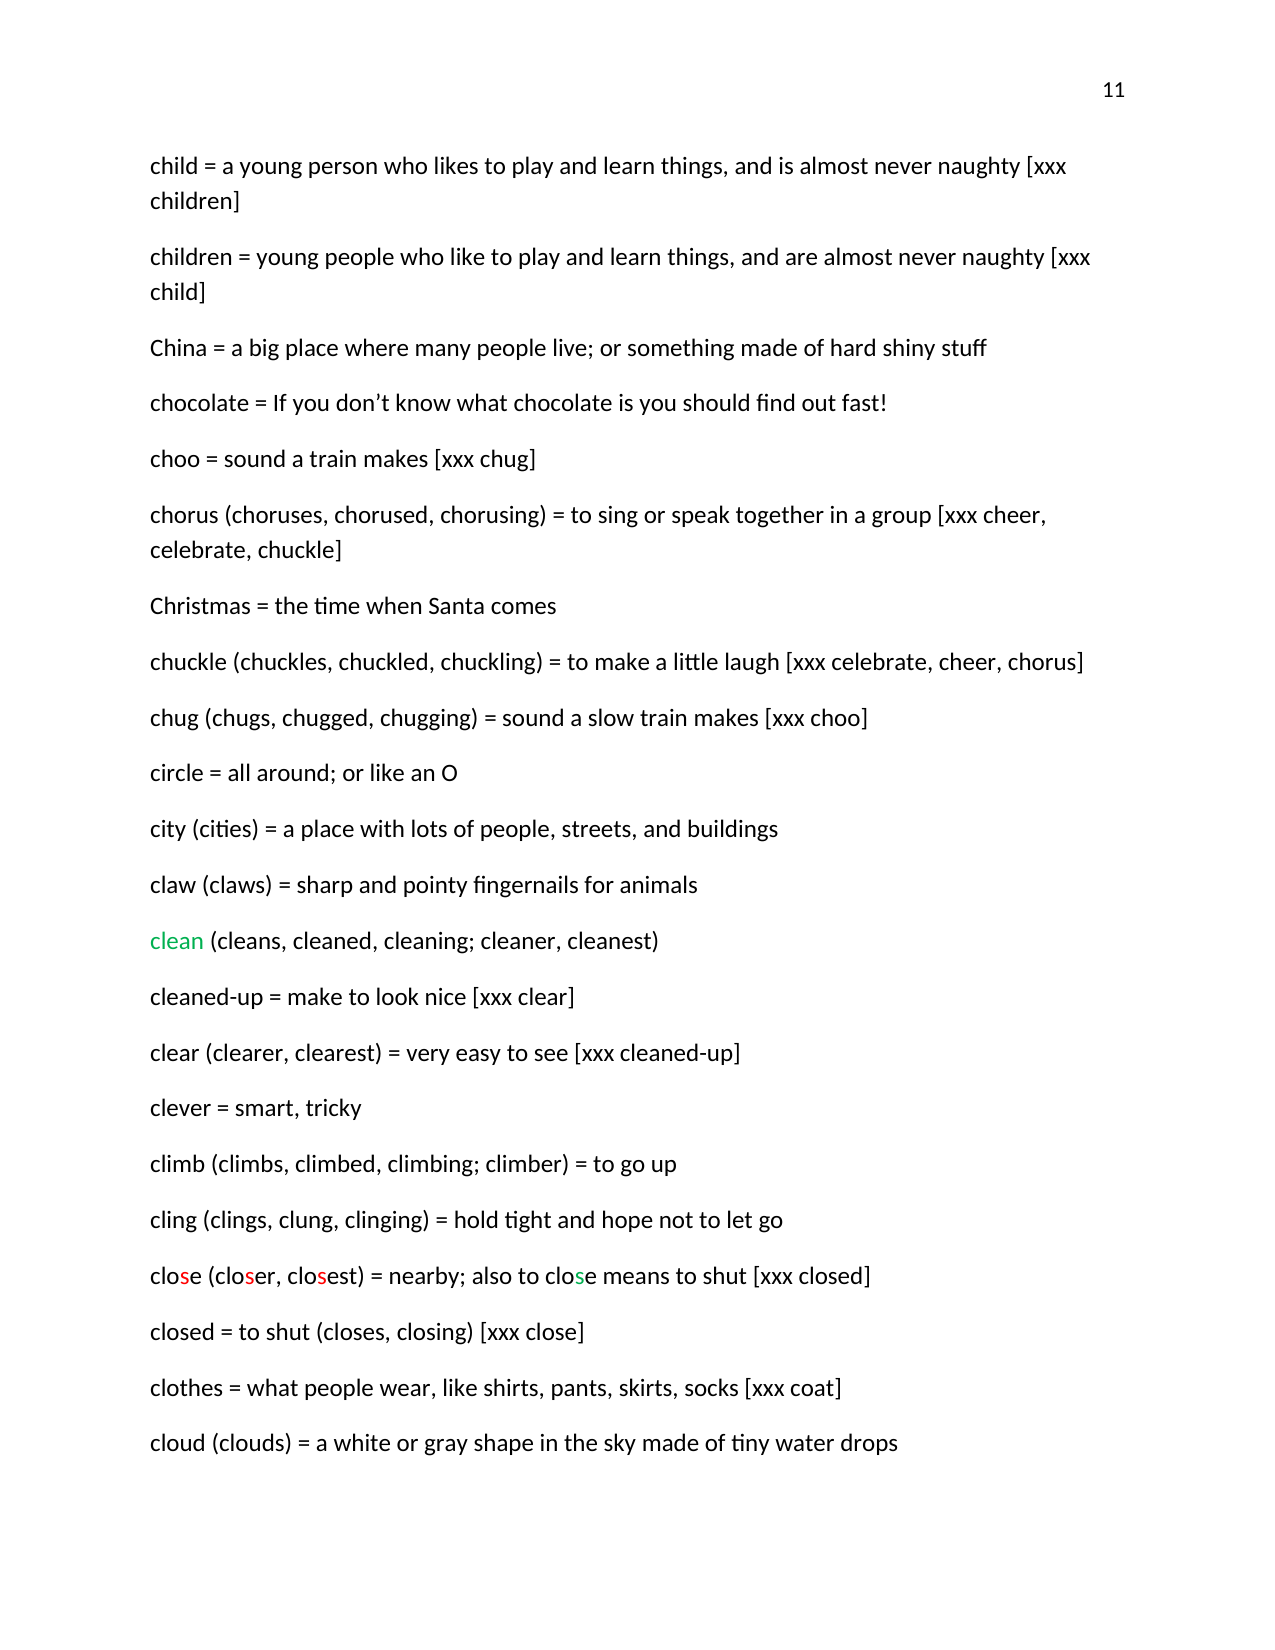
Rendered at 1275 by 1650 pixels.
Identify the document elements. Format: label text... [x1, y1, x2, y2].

text clever = smart, tricky [150, 1092, 1125, 1123]
text closed = to shut (closes, closing) [xxx close] [150, 1316, 1125, 1346]
text city (cities) = a place with lots of people, streets, and buildings [150, 813, 1125, 844]
text China = a big place where many people live; or something made of hard shiny stuff [150, 332, 1125, 362]
text chocolate = If you don’t know what chocolate is you should find out fast! [150, 387, 1125, 418]
text clear (clearer, clearest) = very easy to see [xxx cleaned-up] [150, 1037, 1125, 1067]
text Christmas = the time when Santa comes [150, 590, 1125, 621]
text child = a young person who likes to play and learn things, and is almost never naughty [xxx children] [150, 150, 1125, 216]
text choo = sound a train makes [xxx chug] [150, 443, 1125, 474]
text clothes = what people wear, like shirts, pants, skirts, socks [xxx coat] [150, 1372, 1125, 1402]
text cloud (clouds) = a white or gray shape in the sky made of tiny water drops [150, 1427, 1125, 1458]
text chuckle (chuckles, chuckled, chuckling) = to make a little laugh [xxx celebrate, cheer, chorus] [150, 646, 1125, 676]
text clean (cleans, cleaned, cleaning; cleaner, cleanest) [150, 925, 1125, 956]
text climb (climbs, climbed, climbing; climber) = to go up [150, 1148, 1125, 1179]
text chug (chugs, chugged, chugging) = sound a slow train makes [xxx choo] [150, 702, 1125, 732]
text chorus (choruses, chorused, chorusing) = to sing or speak together in a group [xxx cheer, celebrate, chuckle] [150, 499, 1125, 565]
text claw (claws) = sharp and pointy fingernails for animals [150, 869, 1125, 900]
text circle = all around; or like an O [150, 757, 1125, 788]
text cleaned-up = make to look nice [xxx clear] [150, 981, 1125, 1011]
text cling (clings, clung, clinging) = hold tight and hope not to let go [150, 1204, 1125, 1235]
text close (closer, closest) = nearby; also to close means to shut [xxx closed] [150, 1260, 1125, 1291]
text children = young people who like to play and learn things, and are almost never naughty [xxx child] [150, 241, 1125, 306]
